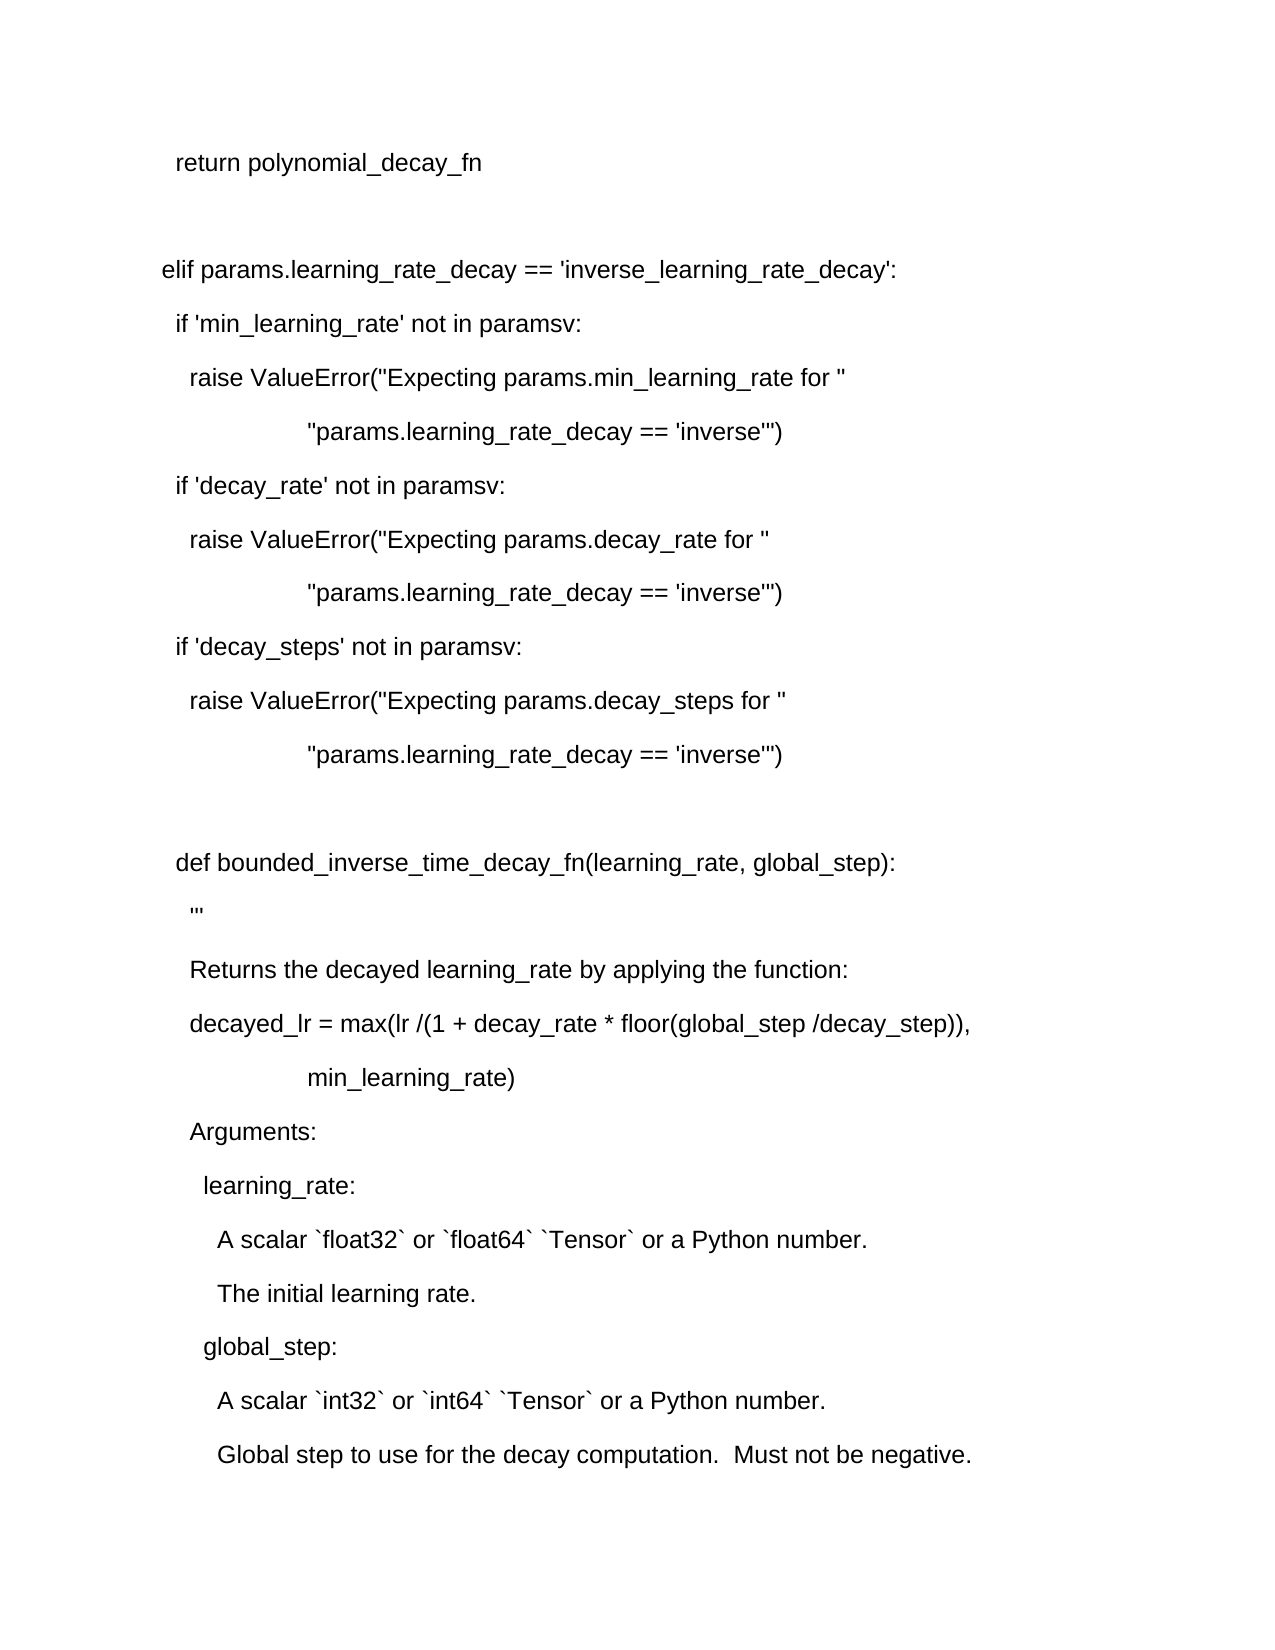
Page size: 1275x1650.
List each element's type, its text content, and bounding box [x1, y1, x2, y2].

text Global step to use for the decay computation. Must not be negative. [148, 1440, 1127, 1469]
text learning_rate: [148, 1171, 1127, 1199]
text elif params.learning_rate_decay == 'inverse_learning_rate_decay': [148, 255, 1127, 284]
text decayed_lr = max(lr /(1 + decay_rate * floor(global_step /decay_step)), [148, 1009, 1127, 1038]
text return polynomial_decay_fn [148, 148, 1127, 176]
text if 'decay_rate' not in paramsv: [148, 471, 1127, 499]
text if 'decay_steps' not in paramsv: [148, 632, 1127, 661]
text Arguments: [148, 1117, 1127, 1146]
text raise ValueError("Expecting params.decay_rate for " [148, 524, 1127, 553]
text def bounded_inverse_time_decay_fn(learning_rate, global_step): [148, 848, 1127, 876]
text "params.learning_rate_decay == 'inverse'") [148, 417, 1127, 446]
text if 'min_learning_rate' not in paramsv: [148, 309, 1127, 338]
text global_step: [148, 1332, 1127, 1361]
text The initial learning rate. [148, 1278, 1127, 1307]
text raise ValueError("Expecting params.min_learning_rate for " [148, 363, 1127, 392]
text "params.learning_rate_decay == 'inverse'") [148, 578, 1127, 607]
text min_learning_rate) [148, 1063, 1127, 1092]
text "params.learning_rate_decay == 'inverse'") [148, 740, 1127, 769]
text ''' [148, 902, 1127, 930]
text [148, 1386, 1127, 1415]
text Returns the decayed learning_rate by applying the function: [148, 955, 1127, 984]
text A scalar `float32` or `float64` `Tensor` or a Python number. [148, 1225, 1127, 1253]
text raise ValueError("Expecting params.decay_steps for " [148, 686, 1127, 715]
